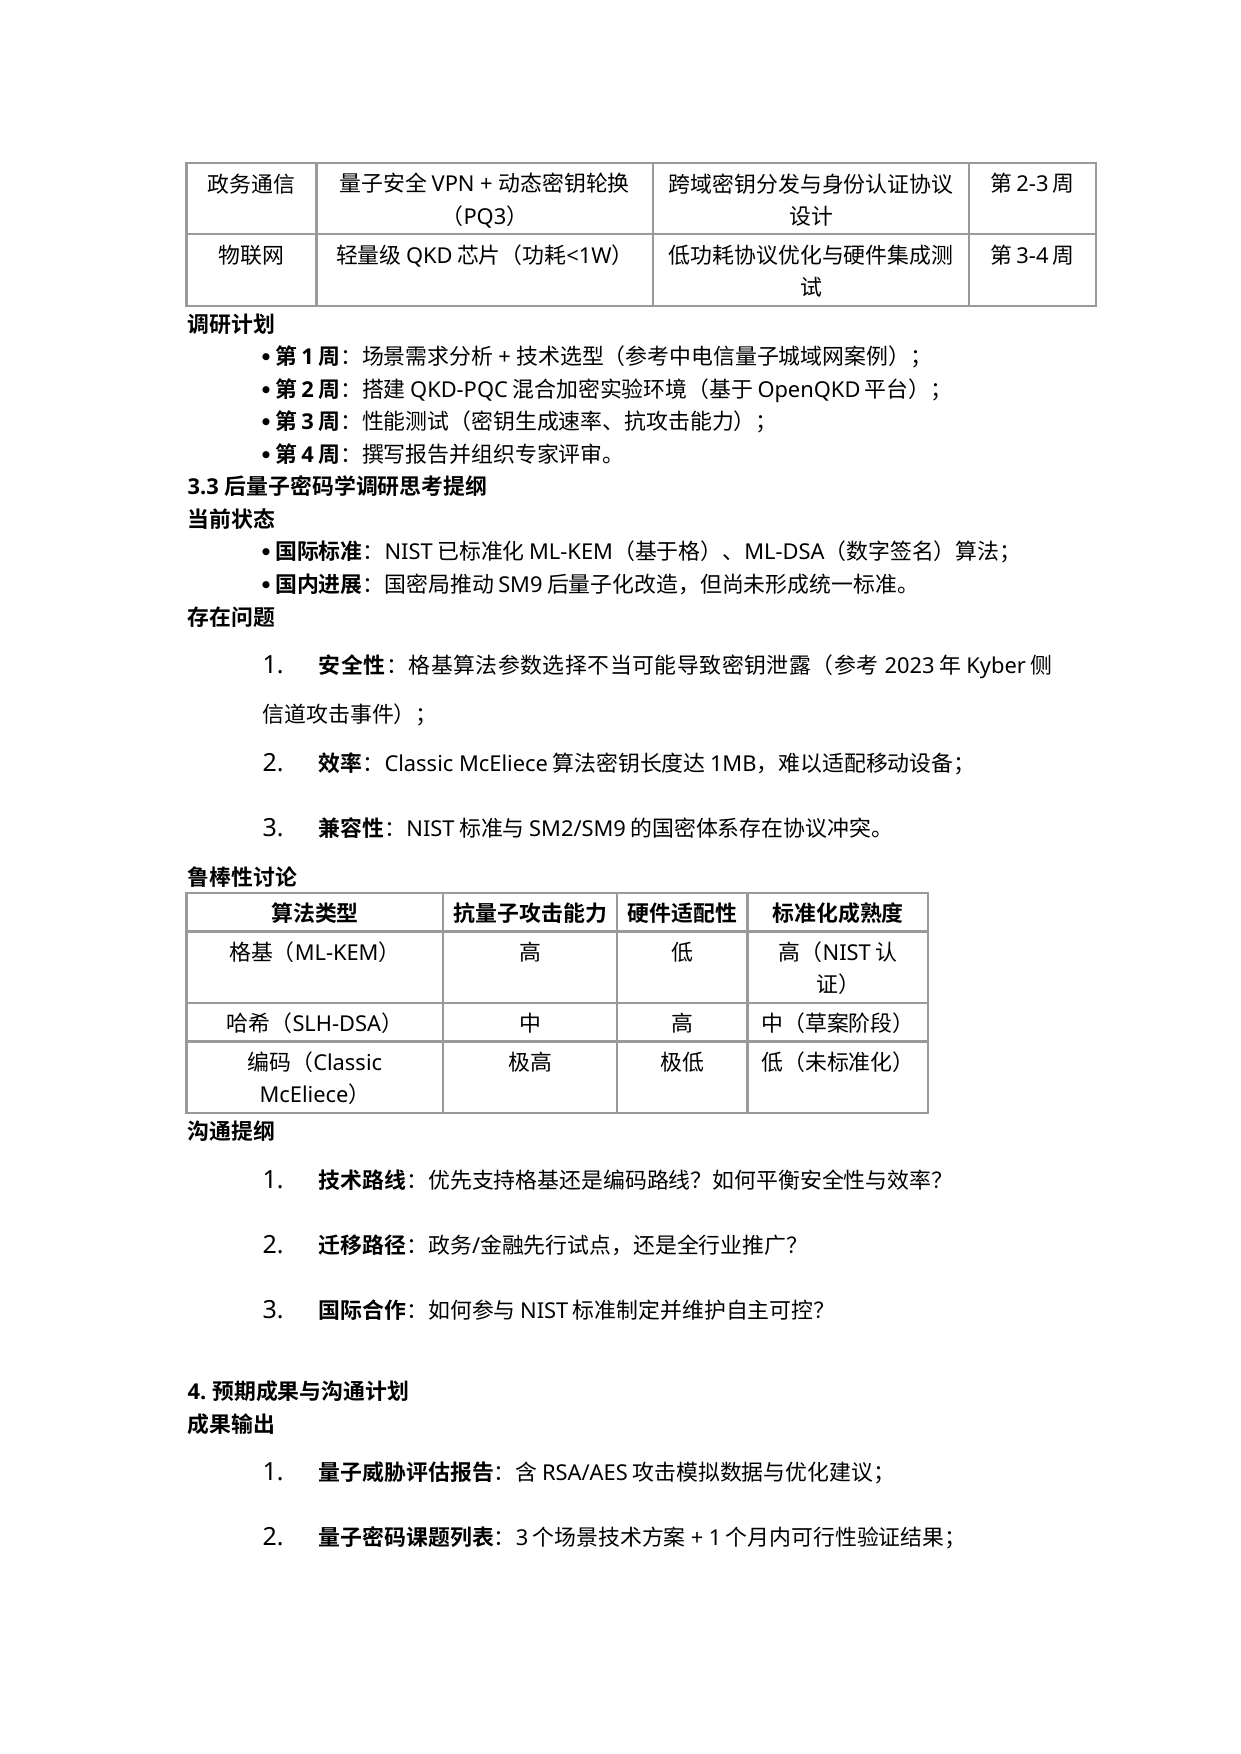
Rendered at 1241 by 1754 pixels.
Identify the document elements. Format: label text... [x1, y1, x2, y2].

table_cell 政务通信 [188, 164, 315, 233]
table_cell 第3-4周 [970, 235, 1095, 304]
text 鲁棒性讨论 [187, 859, 1053, 892]
list 技术路线：优先支持格基还是编码路线？如何平衡安全性与效率？ [262, 1146, 1053, 1211]
list 第3周：性能测试（密钥生成速率、抗攻击能力）； [262, 404, 1053, 437]
table_cell 编码（Classic McEliece） [188, 1043, 442, 1112]
text 成果输出 [187, 1406, 1053, 1439]
text 存在问题 [187, 599, 1053, 632]
list 量子威胁评估报告：含RSA/AES攻击模拟数据与优化建议； [262, 1439, 1053, 1504]
text 调研计划 [187, 307, 1053, 339]
list 效率：Classic McEliece算法密钥长度达1MB，难以适配移动设备； [262, 729, 1053, 794]
text 当前状态 [187, 502, 1053, 534]
table_cell 高 [618, 1004, 746, 1040]
table_header 硬件适配性 [618, 894, 746, 930]
list 量子密码课题列表：3个场景技术方案 + 1个月内可行性验证结果； [262, 1504, 1053, 1569]
list 迁移路径：政务/金融先行试点，还是全行业推广？ [262, 1211, 1053, 1276]
table_cell 低功耗协议优化与硬件集成测试 [654, 235, 968, 304]
table_header 算法类型 [188, 894, 442, 930]
table_cell 中（草案阶段） [749, 1004, 927, 1040]
list 第4周：撰写报告并组织专家评审。 [262, 437, 1053, 469]
table_cell 物联网 [188, 235, 315, 304]
table_cell 第2-3周 [970, 164, 1095, 233]
list 兼容性：NIST标准与SM2/SM9的国密体系存在协议冲突。 [262, 794, 1053, 859]
table_cell 跨域密钥分发与身份认证协议设计 [654, 164, 968, 233]
table_cell 格基（ML-KEM） [188, 933, 442, 1002]
text 沟通提纲 [187, 1114, 1053, 1146]
list 安全性：格基算法参数选择不当可能导致密钥泄露（参考2023年Kyber侧信道攻击事件）； [262, 632, 1053, 729]
table_cell 哈希（SLH-DSA） [188, 1004, 442, 1040]
table_cell 低（未标准化） [749, 1043, 927, 1112]
table_cell 高 [444, 933, 616, 1002]
table_cell 低 [618, 933, 746, 1002]
table_cell 极高 [444, 1043, 616, 1112]
list 第2周：搭建QKD-PQC混合加密实验环境（基于OpenQKD平台）； [262, 372, 1053, 404]
list 国内进展：国密局推动SM9后量子化改造，但尚未形成统一标准。 [262, 567, 1053, 599]
list 国际合作：如何参与NIST标准制定并维护自主可控？ [262, 1276, 1053, 1341]
table_header 标准化成熟度 [749, 894, 927, 930]
table_cell 量子安全VPN + 动态密钥轮换（PQ3） [318, 164, 652, 233]
table_header 抗量子攻击能力 [444, 894, 616, 930]
text 4. 预期成果与沟通计划 [187, 1374, 1053, 1406]
table_cell 轻量级QKD芯片（功耗<1W） [318, 235, 652, 304]
table_cell 高（NIST认证） [749, 933, 927, 1002]
table_cell 中 [444, 1004, 616, 1040]
table_cell 极低 [618, 1043, 746, 1112]
list 第1周：场景需求分析 + 技术选型（参考中电信量子城域网案例）； [262, 339, 1053, 372]
text 3.3 后量子密码学调研思考提纲 [187, 469, 1053, 502]
list 国际标准：NIST已标准化ML-KEM（基于格）、ML-DSA（数字签名）算法； [262, 534, 1053, 567]
